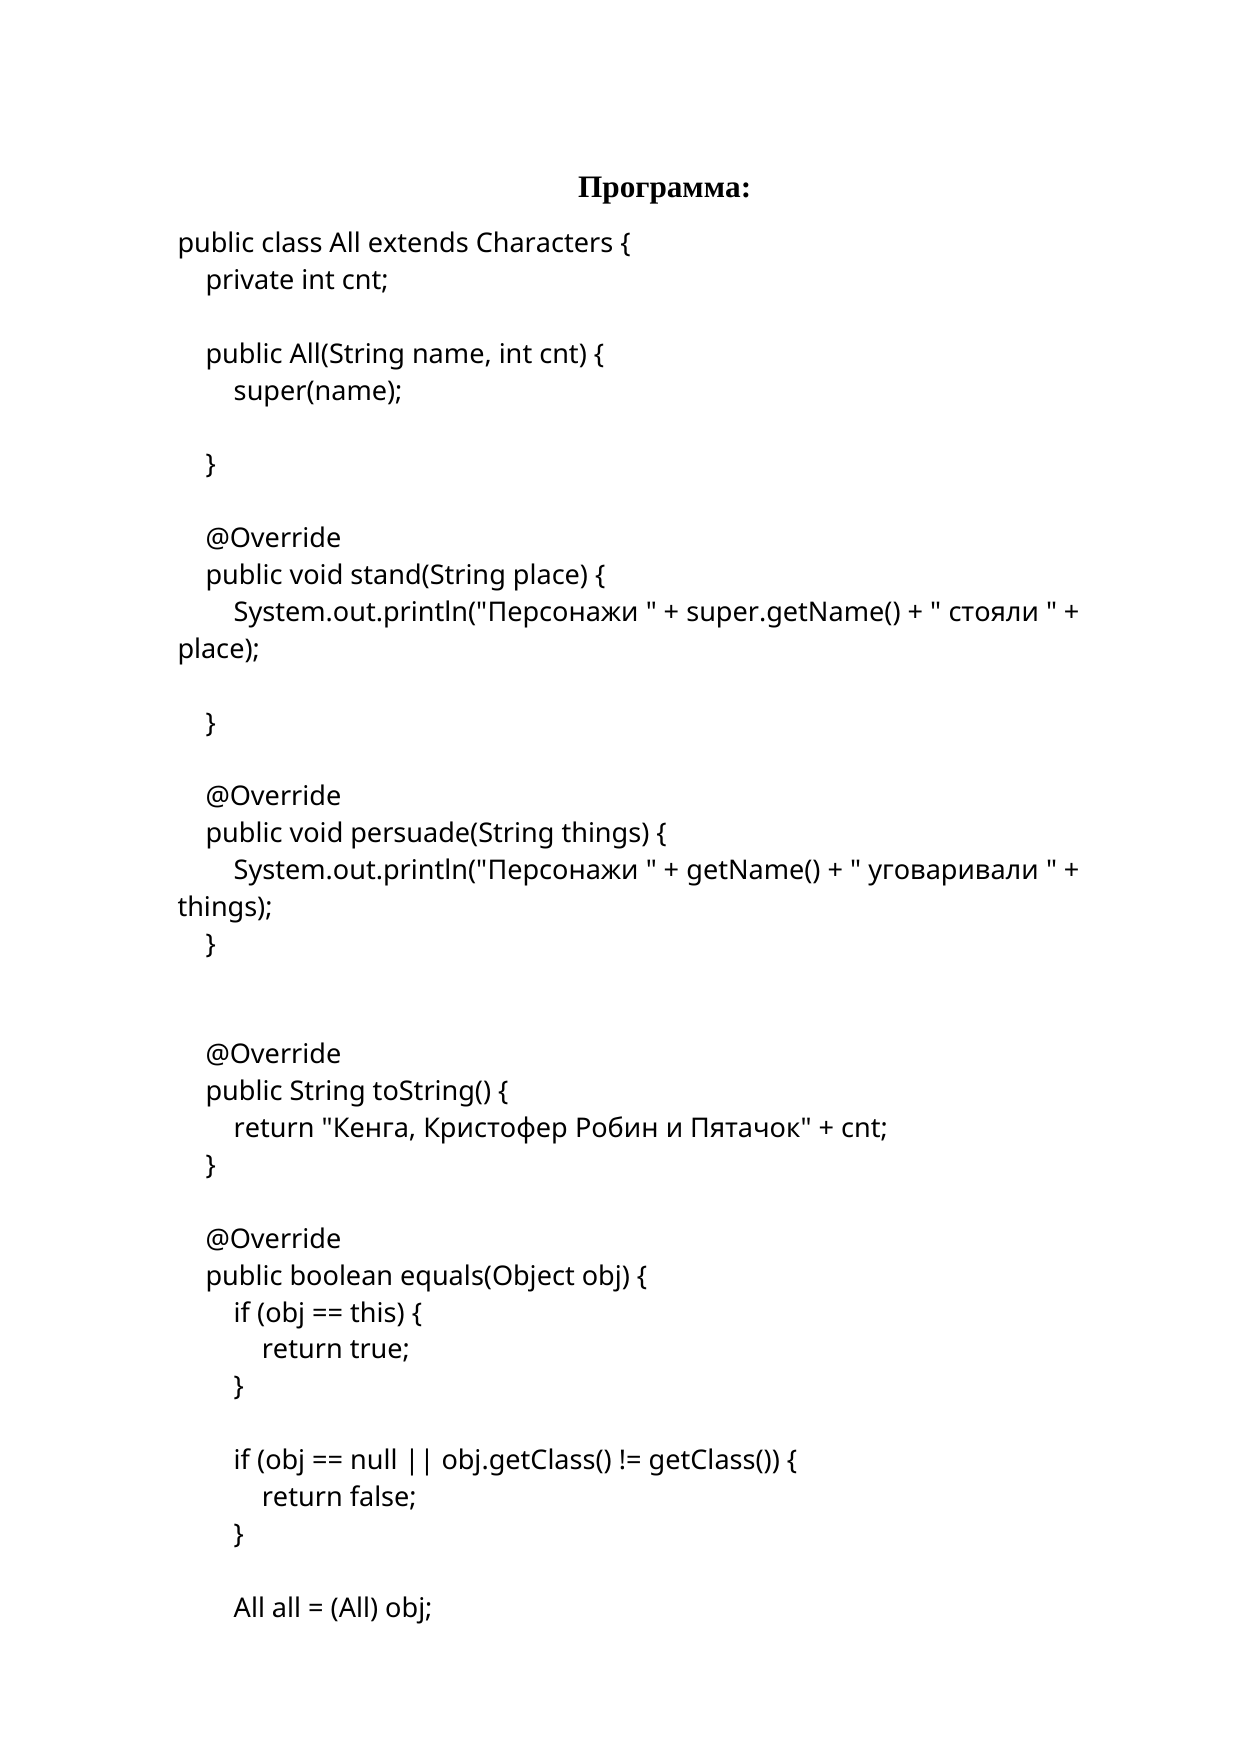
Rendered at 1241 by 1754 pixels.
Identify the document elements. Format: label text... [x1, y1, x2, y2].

text @Override [177, 1035, 1152, 1072]
text return "Кенга, Кристофер Робин и Пятачок" + cnt; [177, 1109, 1152, 1146]
text public void persuade(String things) { [177, 814, 1152, 851]
text } [177, 1514, 1152, 1551]
text System.out.println("Персонажи " + getName() + " уговаривали " + things); [177, 851, 1152, 924]
text @Override [177, 777, 1152, 814]
text } [177, 924, 1152, 961]
text public All(String name, int cnt) { [177, 334, 1152, 371]
text Программа: [177, 168, 1152, 204]
text if (obj == this) { [177, 1293, 1152, 1330]
text } [177, 1367, 1152, 1404]
text public void stand(String place) { [177, 556, 1152, 592]
text } [177, 445, 1152, 482]
text return true; [177, 1330, 1152, 1367]
text @Override [177, 519, 1152, 556]
text super(name); [177, 371, 1152, 408]
text private int cnt; [177, 261, 1152, 297]
text } [177, 703, 1152, 740]
text @Override [177, 1219, 1152, 1256]
text All all = (All) obj; [177, 1588, 1152, 1625]
text if (obj == null || obj.getClass() != getClass()) { [177, 1441, 1152, 1477]
text System.out.println("Персонажи " + super.getName() + " стояли " + place); [177, 592, 1152, 666]
text } [177, 1146, 1152, 1182]
text return false; [177, 1477, 1152, 1514]
text public class All extends Characters { [177, 224, 1152, 261]
text public String toString() { [177, 1072, 1152, 1109]
text public boolean equals(Object obj) { [177, 1256, 1152, 1293]
